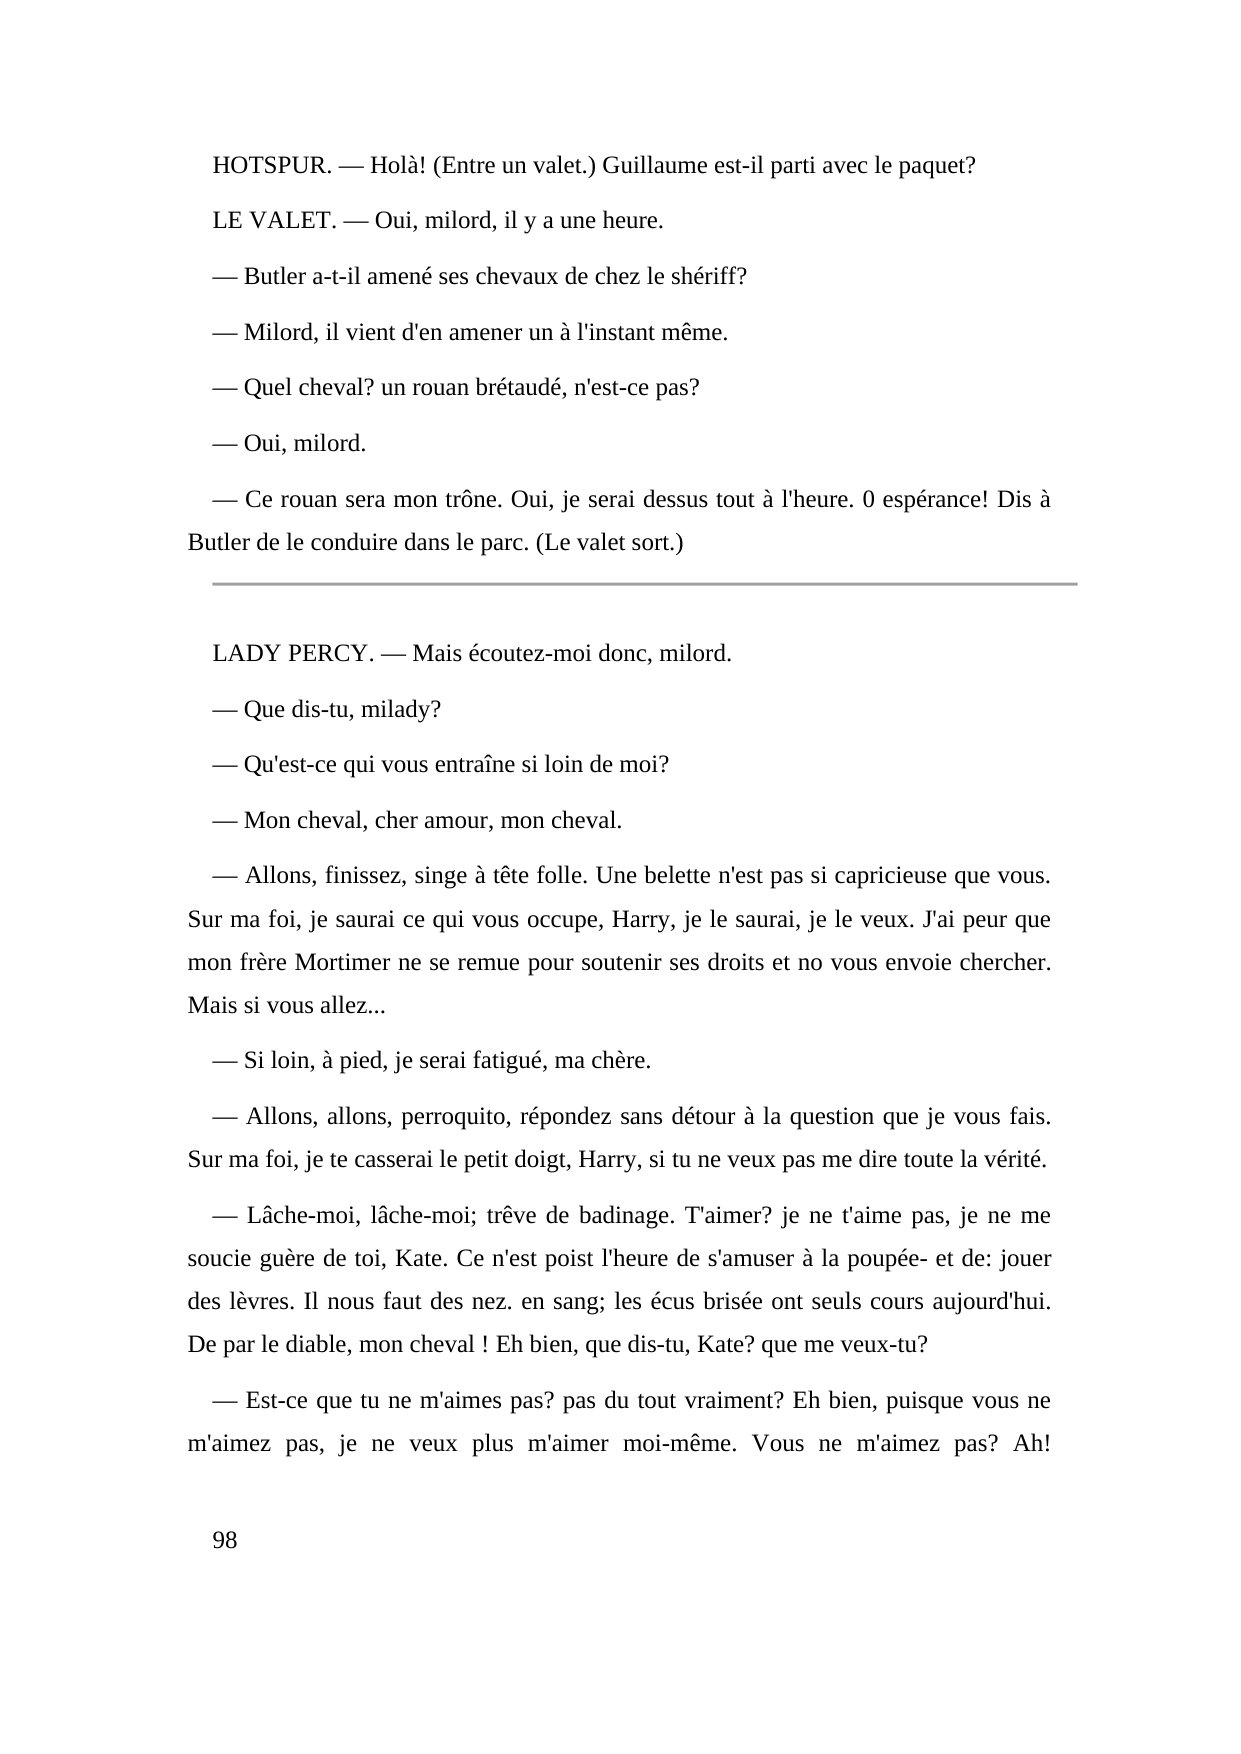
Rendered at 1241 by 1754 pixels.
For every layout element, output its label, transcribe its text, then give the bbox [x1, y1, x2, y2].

text — Quel cheval? un rouan brétaudé, n'est-ce pas? [187, 372, 1053, 401]
text — Allons, finissez, singe à tête folle. Une belette n'est pas si capricieuse que vous. Sur ma foi, je saurai ce qui vous occupe, Harry, je le saurai, je le veux. J'ai peur que mon frère Mortimer ne se remue pour soutenir ses droits et no vous envoie chercher. Mais si vous allez... [187, 861, 1053, 1019]
text — Allons, allons, perroquito, répondez sans détour à la question que je vous fais. Sur ma foi, je te casserai le petit doigt, Harry, si tu ne veux pas me dire toute la vérité. [187, 1101, 1053, 1173]
text — Ce rouan sera mon trône. Oui, je serai dessus tout à l'heure. 0 espérance! Dis à Butler de le conduire dans le parc. (Le valet sort.) [187, 484, 1053, 556]
text — Oui, milord. [187, 428, 1053, 457]
text — Mon cheval, cher amour, mon cheval. [187, 805, 1053, 834]
text — Si loin, à pied, je serai fatigué, ma chère. [187, 1046, 1053, 1074]
text — Butler a-t-il amené ses chevaux de chez le shériff? [187, 261, 1053, 290]
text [187, 1385, 1053, 1457]
text HOTSPUR. — Holà! (Entre un valet.) Guillaume est-il parti avec le paquet? [187, 150, 1053, 179]
text — Que dis-tu, milady? [187, 694, 1053, 722]
text — Milord, il vient d'en amener un à l'instant même. [187, 317, 1053, 346]
text LADY PERCY. — Mais écoutez-moi donc, milord. [187, 638, 1053, 667]
text — Qu'est-ce qui vous entraîne si loin de moi? [187, 749, 1053, 778]
text — Lâche-moi, lâche-moi; trêve de badinage. T'aimer? je ne t'aime pas, je ne me soucie guère de toi, Kate. Ce n'est poist l'heure de s'amuser à la poupée- et de: jouer des lèvres. Il nous faut des nez. en sang; les écus brisée ont seuls cours aujourd'hui. De par le diable, mon cheval ! Eh bien, que dis-tu, Kate? que me veux-tu? [187, 1200, 1053, 1358]
text LE VALET. — Oui, milord, il y a une heure. [187, 206, 1053, 234]
